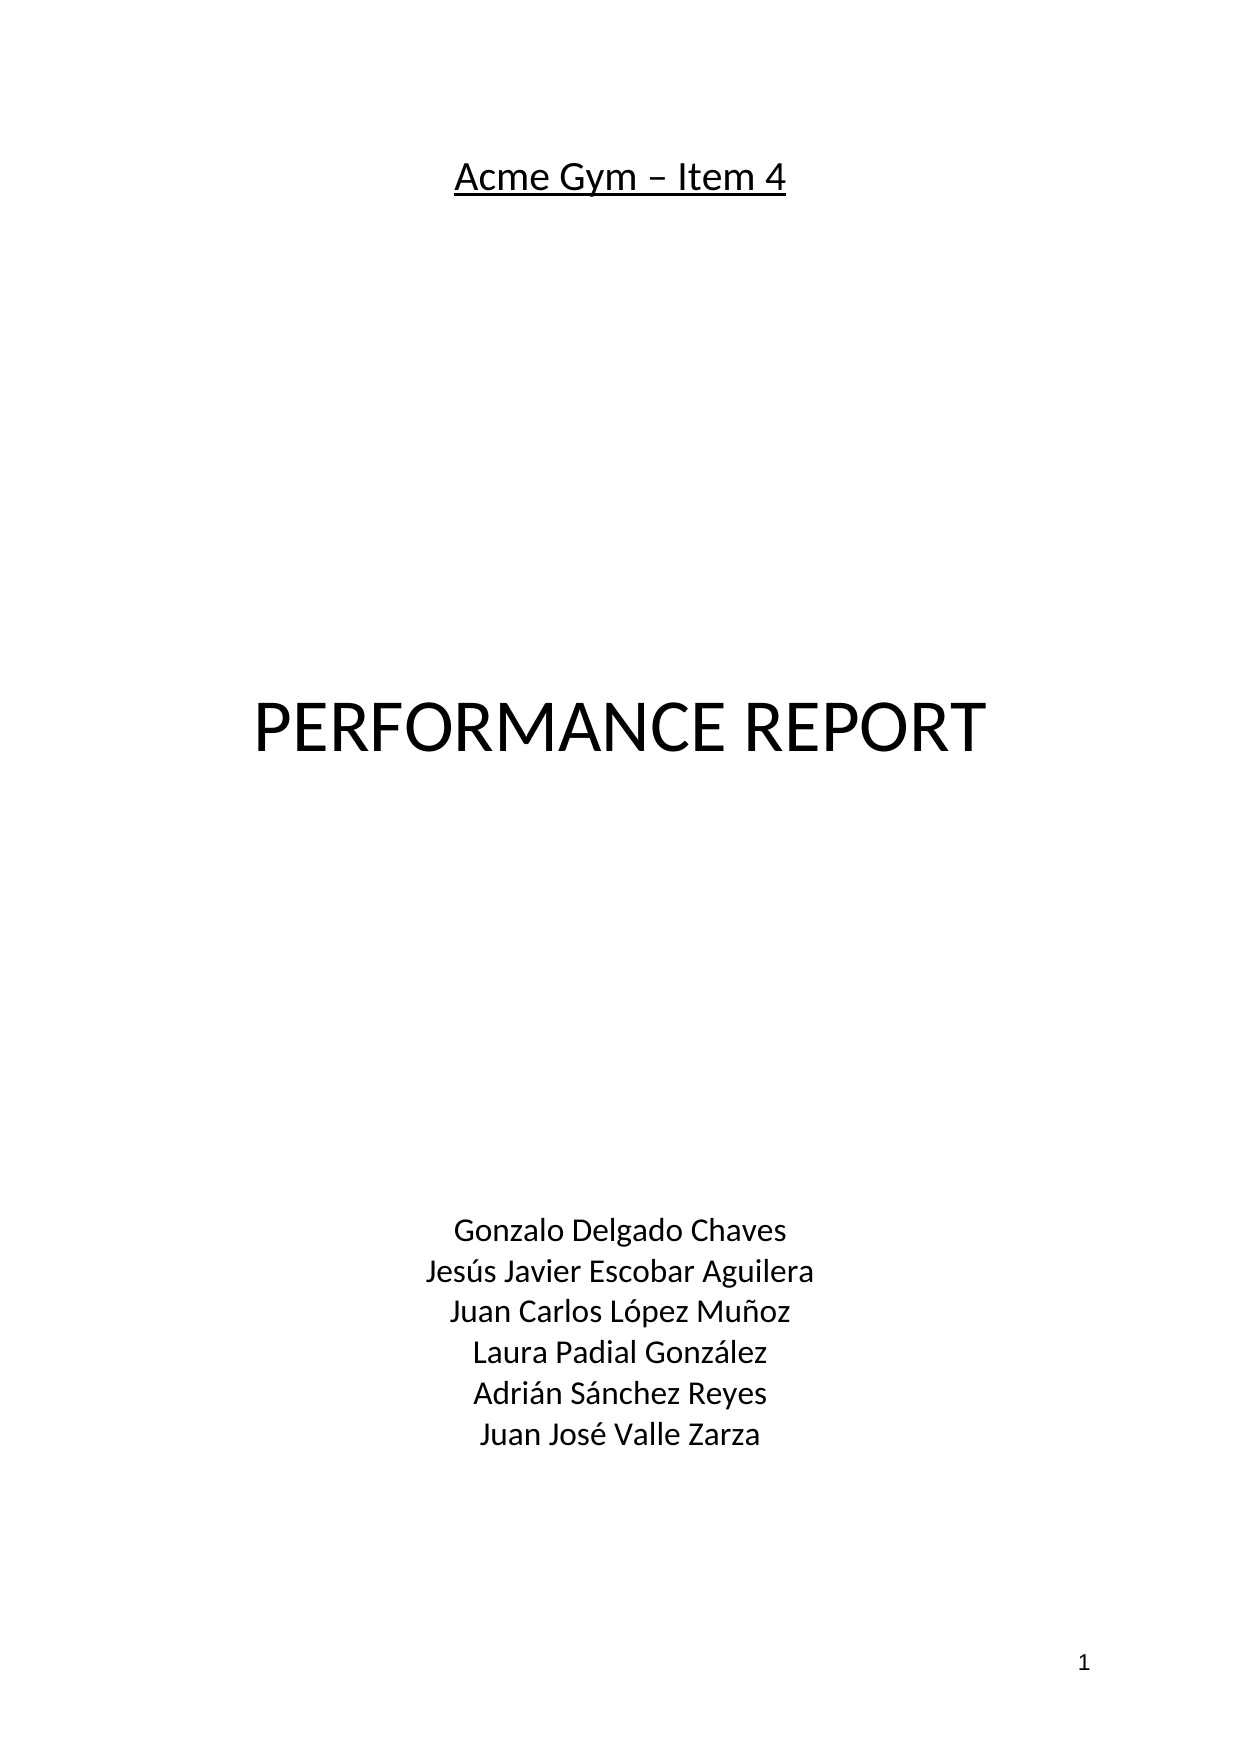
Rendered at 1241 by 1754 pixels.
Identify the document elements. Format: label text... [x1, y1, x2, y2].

text Juan José Valle Zarza [150, 1413, 1090, 1453]
text Gonzalo Delgado Chaves [150, 1209, 1090, 1250]
text PERFORMANCE REPORT [150, 678, 1090, 770]
text Jesús Javier Escobar Aguilera [150, 1250, 1090, 1291]
text Adrián Sánchez Reyes [150, 1372, 1090, 1413]
text Juan Carlos López Muñoz [150, 1291, 1090, 1331]
text Acme Gym – Item 4 [150, 150, 1090, 201]
text Laura Padial González [150, 1331, 1090, 1372]
